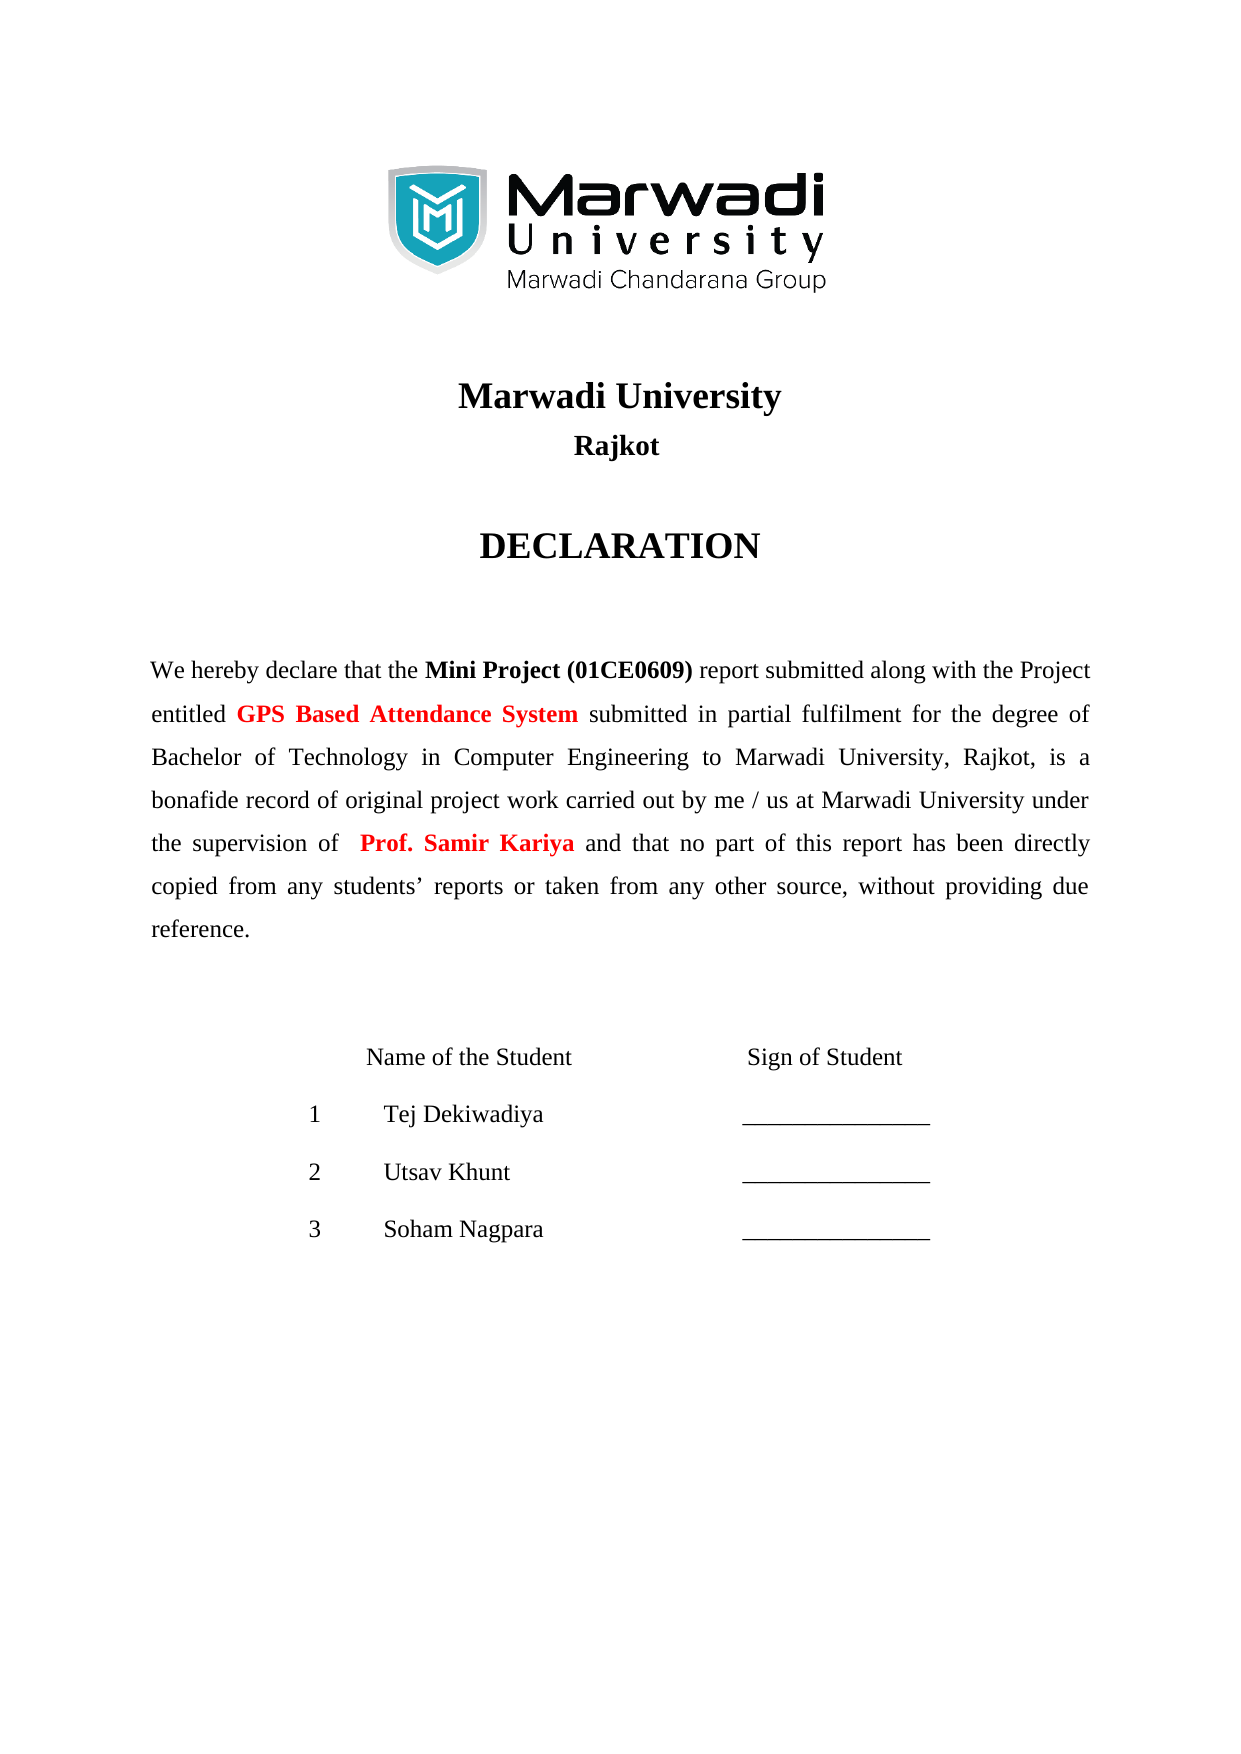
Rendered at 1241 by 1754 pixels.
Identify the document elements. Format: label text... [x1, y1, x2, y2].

text Name of the Student Sign of Student [150, 1042, 1091, 1071]
subtitle DECLARATION [150, 523, 1090, 567]
subtitle Marwadi University [150, 373, 1090, 416]
picture [386, 157, 854, 301]
list Utsav Khunt _______________ [166, 1157, 1072, 1185]
text Rajkot [267, 428, 974, 495]
list Tej Dekiwadiya _______________ [166, 1099, 1072, 1128]
text We hereby declare that the Mini Project (01CE0609) report submitted along with the Project entitled GPS Based Attendance System submitted in partial fulfilment for the degree of Bachelor of Technology in Computer Engineering to Marwadi University, Rajkot, is a bonafide record of original project work carried out by me / us at Marwadi University under the supervision of Prof. Samir Kariya and that no part of this report has been directly copied from any students’ reports or taken from any other source, without providing due reference. [150, 656, 1091, 943]
list Soham Nagpara _______________ [166, 1214, 1072, 1243]
